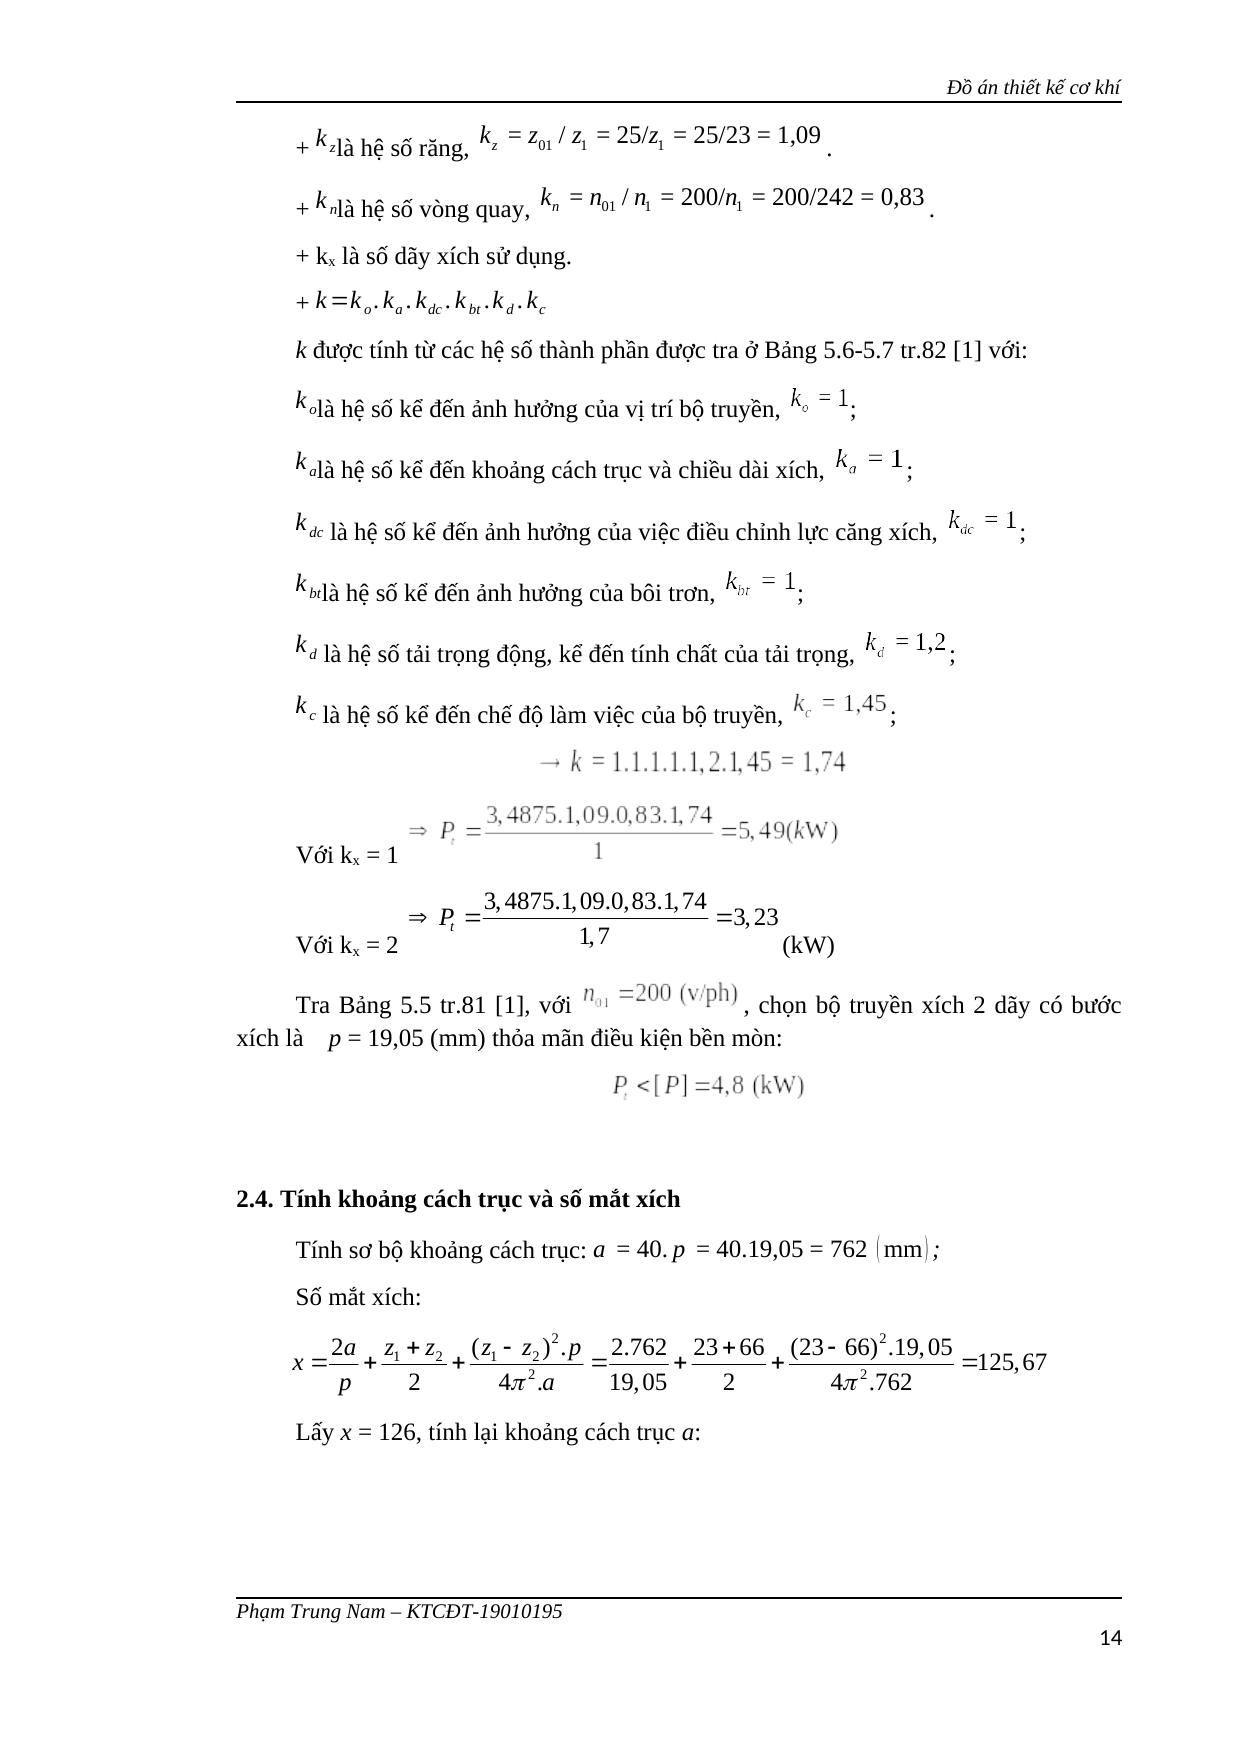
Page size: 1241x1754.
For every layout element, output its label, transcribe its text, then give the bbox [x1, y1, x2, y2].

text là hệ số kể đến ảnh hưởng của bôi trơn, ; [236, 563, 1122, 608]
text Tra Bảng 5.5 tr.81 [1], với , chọn bộ truyền xích 2 dãy có bước xích là p = 19,05 (mm) thỏa mãn điều kiện bền mòn: [236, 976, 1122, 1052]
text + kx là số dãy xích sử dụng. [236, 241, 1122, 270]
text Tính sơ bộ khoảng cách trục: [236, 1234, 1122, 1265]
text k được tính từ các hệ số thành phần được tra ở Bảng 5.6-5.7 tr.82 [1] với: [236, 335, 1122, 364]
text là hệ số kể đến khoảng cách trục và chiều dài xích, ; [236, 441, 1122, 486]
text Với kx = 1 [236, 801, 1122, 869]
text + [236, 287, 1122, 318]
text là hệ số kể đến chế độ làm việc của bộ truyền, ; [236, 686, 1122, 730]
text Với kx = 2 (kW) [236, 886, 1122, 959]
text là hệ số kể đến ảnh hưởng của việc điều chỉnh lực căng xích, ; [236, 502, 1122, 547]
text Lấy x = 126, tính lại khoảng cách trục a: [236, 1417, 1122, 1445]
text + là hệ số vòng quay, . [236, 180, 1122, 224]
text + là hệ số răng, . [295, 118, 1122, 163]
text Số mắt xích: [236, 1282, 1122, 1310]
text là hệ số tải trọng động, kể đến tính chất của tải trọng, ; [236, 624, 1122, 669]
text Tính khoảng cách trục và số mắt xích [236, 1184, 1122, 1213]
text là hệ số kể đến ảnh hưởng của vị trí bộ truyền, ; [236, 380, 1122, 425]
